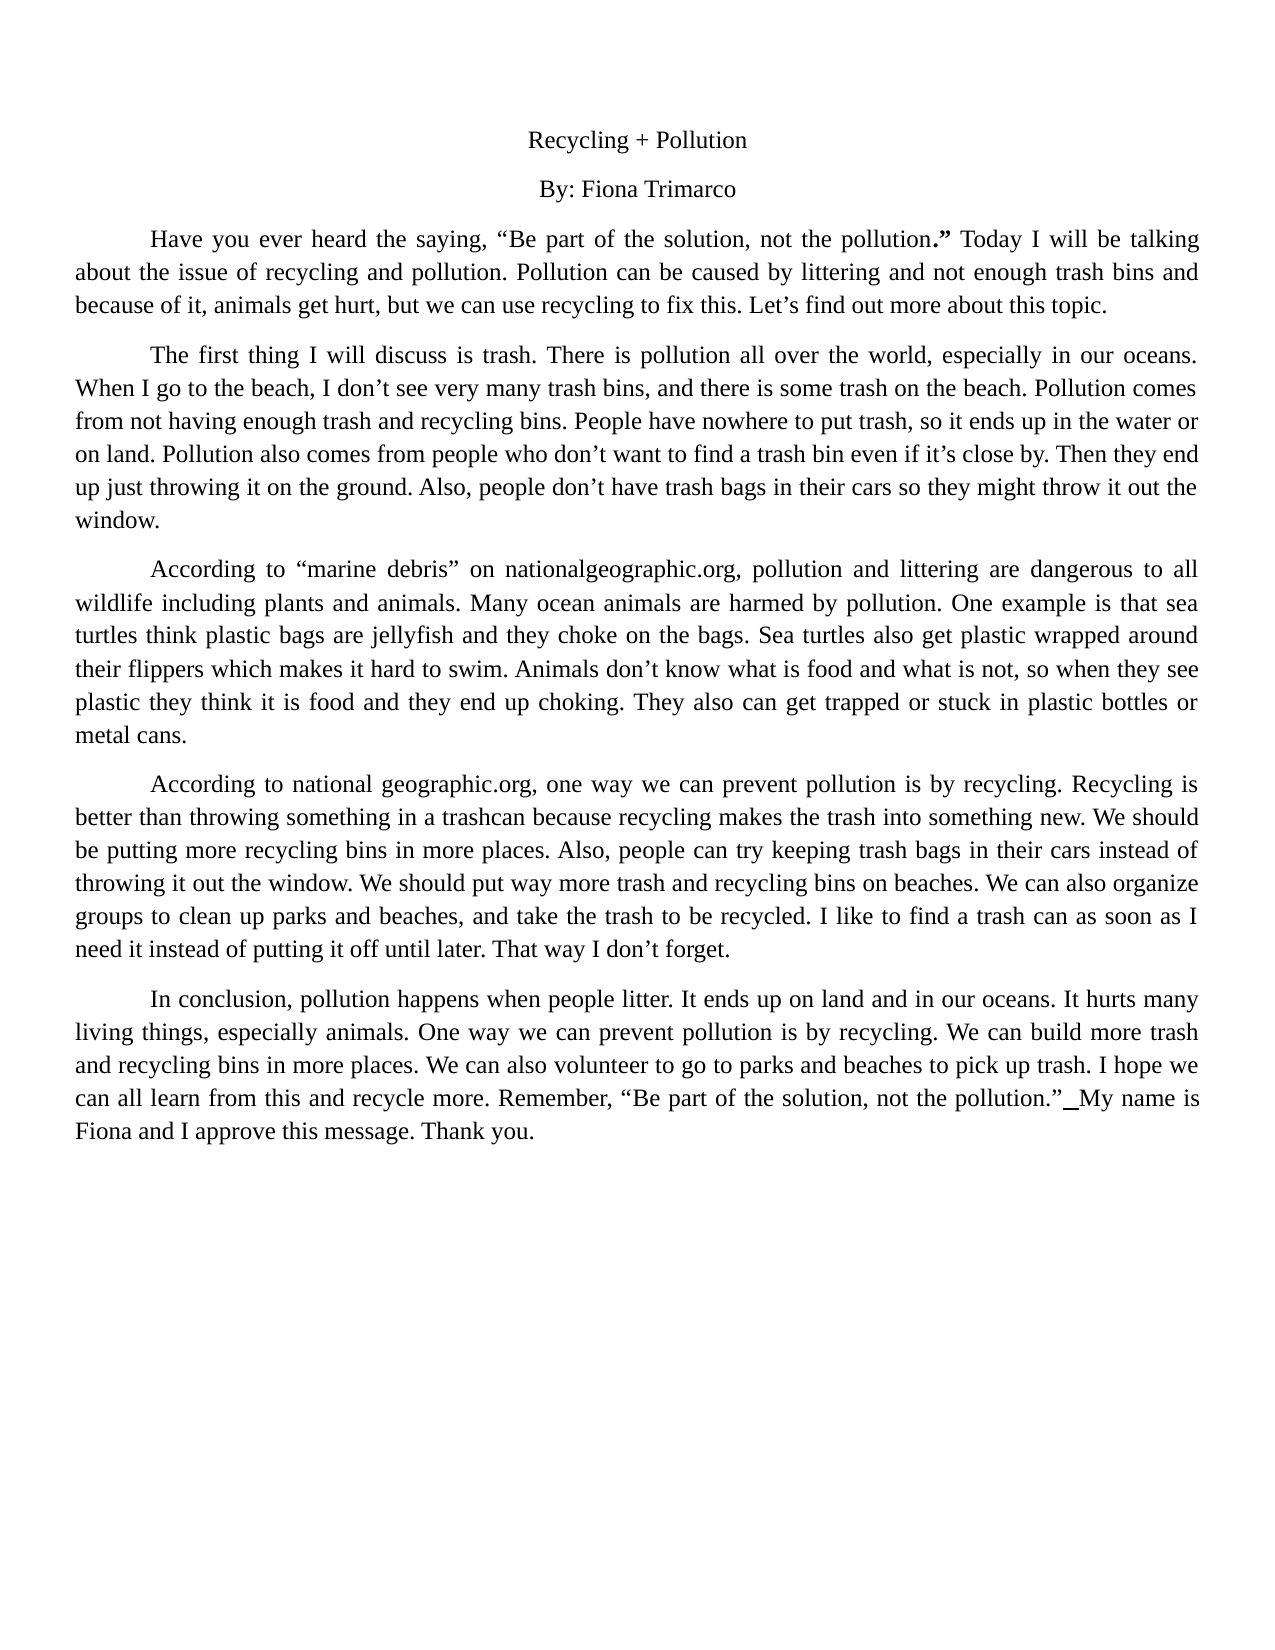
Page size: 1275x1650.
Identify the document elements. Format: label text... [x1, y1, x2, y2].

text According to national geographic.org, one way we can prevent pollution is by recycling. Recycling is better than throwing something in a trashcan because recycling makes the trash into something new. We should be putting more recycling bins in more places. Also, people can try keeping trash bags in their cars instead of throwing it out the window. We should put way more trash and recycling bins on beaches. We can also organize groups to clean up parks and beaches, and take the trash to be recycled. I like to find a trash can as soon as I need it instead of putting it off until later. That way I don’t forget. [75, 769, 1200, 963]
text Recycling + Pollution [75, 125, 1200, 153]
text The first thing I will discuss is trash. There is pollution all over the world, especially in our oceans. When I go to the beach, I don’t see very many trash bins, and there is some trash on the beach. Pollution comes from not having enough trash and recycling bins. People have nowhere to put trash, so it ends up in the water or on land. Pollution also comes from people who don’t want to find a trash bin even if it’s close by. Then they end up just throwing it on the ground. Also, people don’t have trash bags in their cars so they might throw it out the window. [75, 340, 1200, 534]
text By: Fiona Trimarco [75, 174, 1200, 203]
text Have you ever heard the saying, “Be part of the solution, not the pollution.” Today I will be talking about the issue of recycling and pollution. Pollution can be caused by littering and not enough trash bins and because of it, animals get hurt, but we can use recycling to fix this. Let’s find out more about this topic. [75, 224, 1200, 319]
text In conclusion, pollution happens when people litter. It ends up on land and in our oceans. It hurts many living things, especially animals. One way we can prevent pollution is by recycling. We can build more trash and recycling bins in more places. We can also volunteer to go to parks and beaches to pick up trash. I hope we can all learn from this and recycle more. Remember, “Be part of the solution, not the pollution.” My name is Fiona and I approve this message. Thank you. [75, 984, 1200, 1145]
text According to “marine debris” on nationalgeographic.org, pollution and littering are dangerous to all wildlife including plants and animals. Many ocean animals are harmed by pollution. One example is that sea turtles think plastic bags are jellyfish and they choke on the bags. Sea turtles also get plastic wrapped around their flippers which makes it hard to swim. Animals don’t know what is food and what is not, so when they see plastic they think it is food and they end up choking. They also can get trapped or stuck in plastic bottles or metal cans. [75, 554, 1200, 748]
